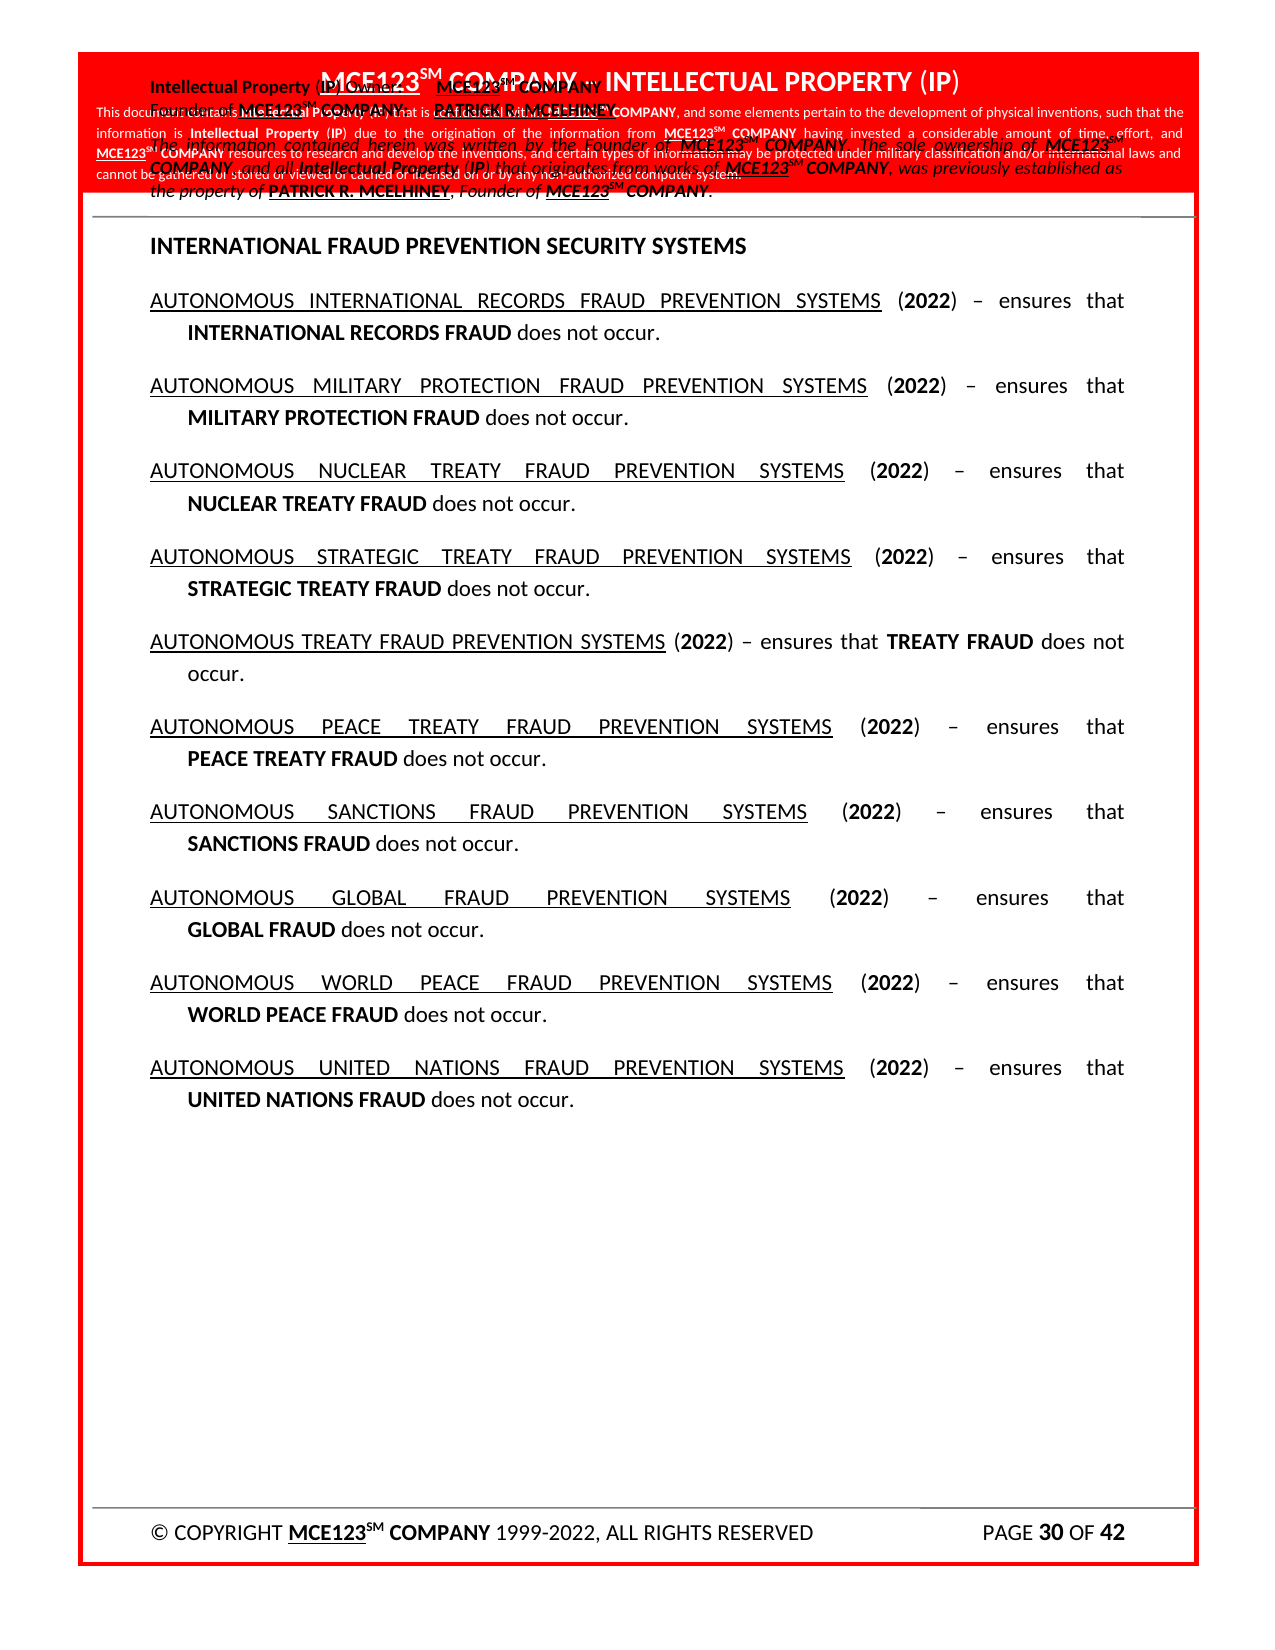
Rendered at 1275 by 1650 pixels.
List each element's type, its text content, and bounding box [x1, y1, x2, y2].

text AUTONOMOUS PEACE TREATY FRAUD PREVENTION SYSTEMS (2022) – ensures that PEACE TREATY FRAUD does not occur. [150, 712, 1125, 772]
text AUTONOMOUS STRATEGIC TREATY FRAUD PREVENTION SYSTEMS (2022) – ensures that STRATEGIC TREATY FRAUD does not occur. [150, 542, 1125, 602]
text AUTONOMOUS INTERNATIONAL RECORDS FRAUD PREVENTION SYSTEMS (2022) – ensures that INTERNATIONAL RECORDS FRAUD does not occur. [150, 286, 1125, 346]
text AUTONOMOUS TREATY FRAUD PREVENTION SYSTEMS (2022) – ensures that TREATY FRAUD does not occur. [150, 627, 1125, 687]
text AUTONOMOUS GLOBAL FRAUD PREVENTION SYSTEMS (2022) – ensures that GLOBAL FRAUD does not occur. [150, 883, 1125, 943]
text AUTONOMOUS UNITED NATIONS FRAUD PREVENTION SYSTEMS (2022) – ensures that UNITED NATIONS FRAUD does not occur. [150, 1053, 1125, 1113]
text AUTONOMOUS MILITARY PROTECTION FRAUD PREVENTION SYSTEMS (2022) – ensures that MILITARY PROTECTION FRAUD does not occur. [150, 371, 1125, 432]
text AUTONOMOUS WORLD PEACE FRAUD PREVENTION SYSTEMS (2022) – ensures that WORLD PEACE FRAUD does not occur. [150, 968, 1125, 1028]
text AUTONOMOUS NUCLEAR TREATY FRAUD PREVENTION SYSTEMS (2022) – ensures that NUCLEAR TREATY FRAUD does not occur. [150, 457, 1125, 517]
text AUTONOMOUS SANCTIONS FRAUD PREVENTION SYSTEMS (2022) – ensures that SANCTIONS FRAUD does not occur. [150, 797, 1125, 858]
text INTERNATIONAL FRAUD PREVENTION SECURITY SYSTEMS [150, 230, 1125, 261]
